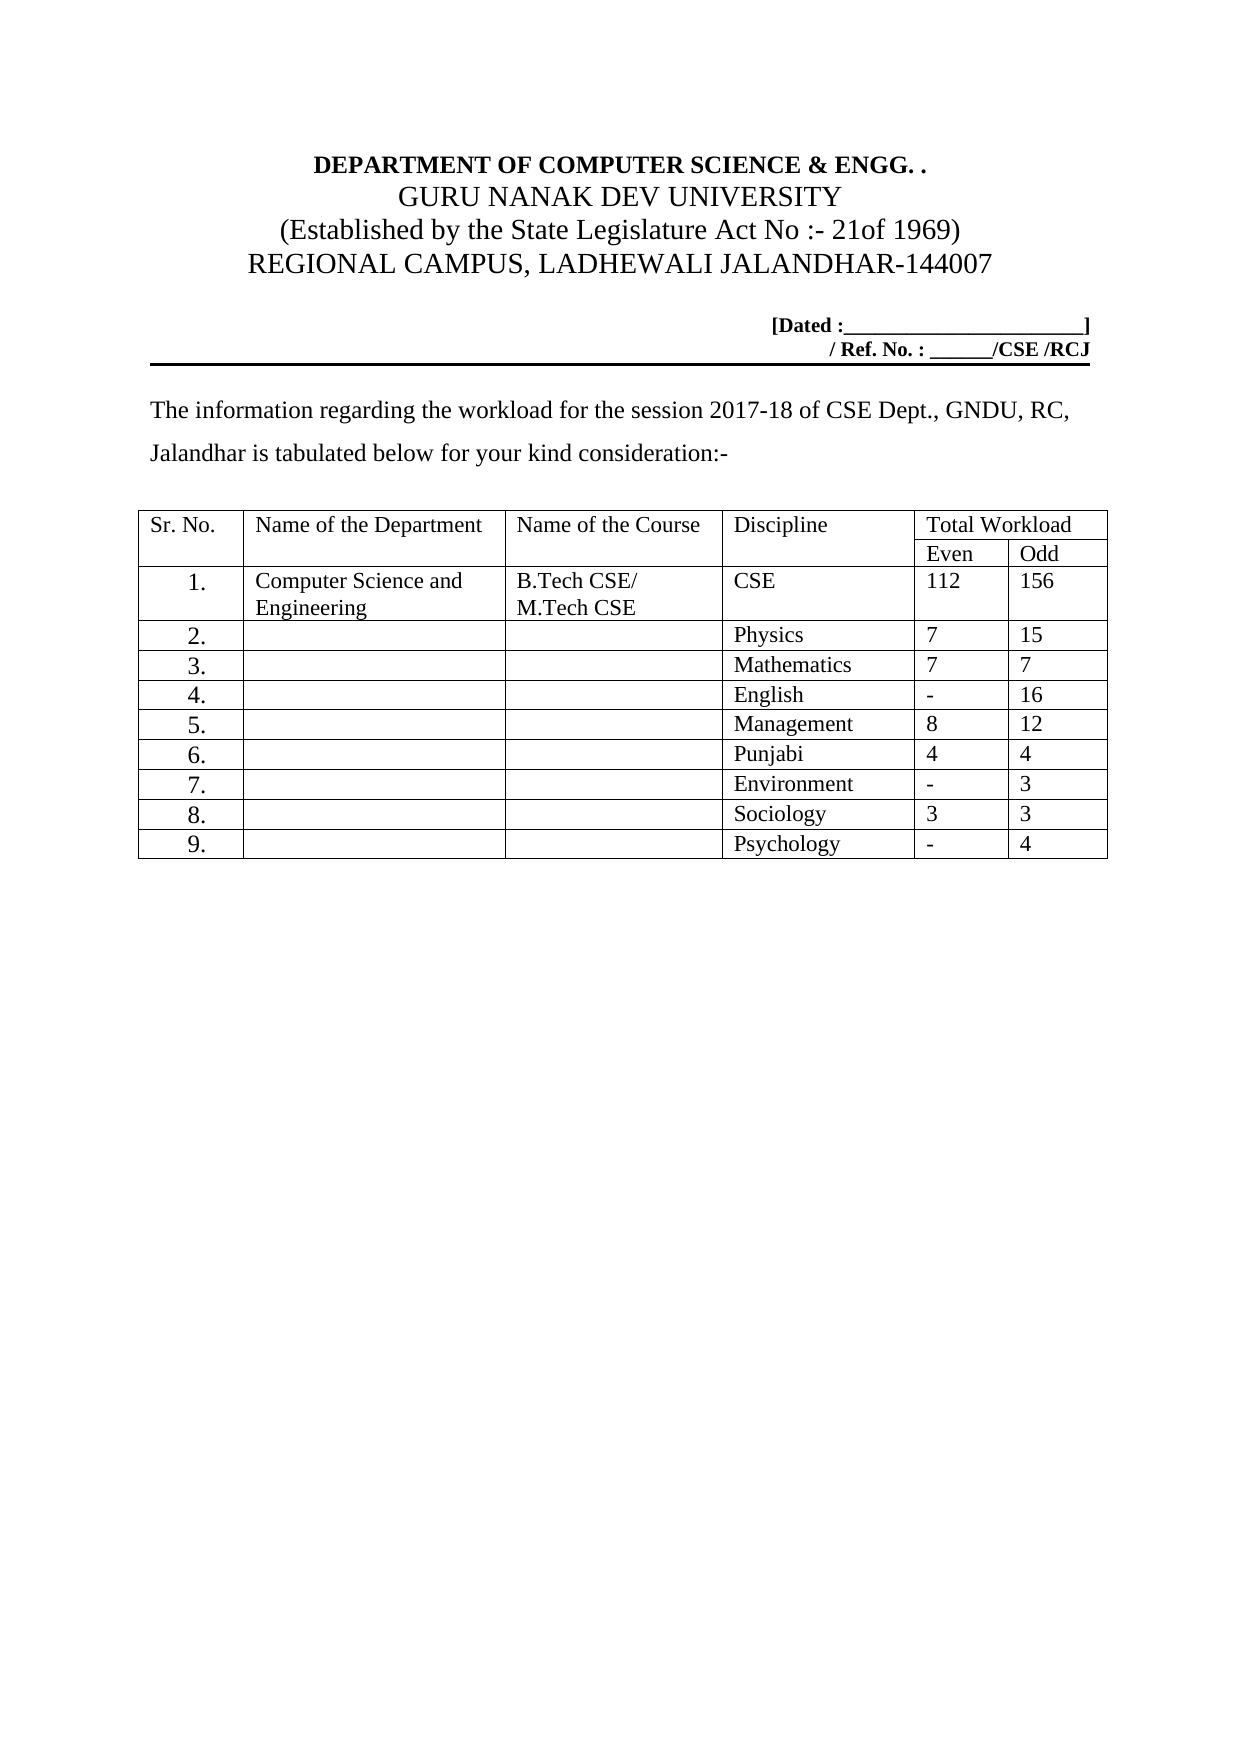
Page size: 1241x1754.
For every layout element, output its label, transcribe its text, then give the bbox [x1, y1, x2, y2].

table_cell [139, 740, 243, 769]
text The information regarding the workload for the session 2017-18 of CSE Dept., GNDU, RC, Jalandhar is tabulated below for your kind consideration:- [150, 395, 1090, 467]
table_cell 15 [1009, 621, 1107, 650]
table_cell 8 [915, 710, 1008, 739]
table_cell Even [915, 540, 1008, 566]
table_cell [139, 800, 243, 828]
text GURU [150, 179, 1090, 212]
table_header Name of the Course [506, 511, 722, 566]
table_cell Management [723, 710, 914, 739]
table_cell 7 [1009, 651, 1107, 679]
table_cell [244, 800, 505, 828]
table_cell [506, 651, 722, 679]
table_cell - [915, 681, 1008, 709]
table_cell Psychology [723, 830, 914, 858]
table_cell [139, 621, 243, 650]
table_cell - [915, 830, 1008, 858]
table_cell 12 [1009, 710, 1107, 739]
table_cell 3 [1009, 770, 1107, 799]
table_cell [139, 567, 243, 620]
table_cell [244, 740, 505, 769]
table_cell [506, 830, 722, 858]
table_cell [506, 621, 722, 650]
table_cell [244, 681, 505, 709]
text / Ref. No. : ______/CSE /RCJ [150, 337, 1090, 363]
table_cell CSE [723, 567, 914, 620]
table_cell [506, 681, 722, 709]
table_cell 7 [915, 651, 1008, 679]
table_cell English [723, 681, 914, 709]
table_cell Odd [1009, 540, 1107, 566]
table_cell 3 [915, 800, 1008, 828]
table_cell [506, 770, 722, 799]
text (Established by the State Legislature Act No :- 21of 1969) [150, 212, 1090, 246]
table_cell [244, 621, 505, 650]
table_cell Mathematics [723, 651, 914, 679]
table_header Total Workload [915, 511, 1107, 539]
table_header Name of the Department [244, 511, 505, 566]
table_cell 156 [1009, 567, 1107, 620]
table_cell [139, 681, 243, 709]
table_cell Punjabi [723, 740, 914, 769]
table_cell 4 [1009, 740, 1107, 769]
table_cell - [915, 770, 1008, 799]
table_cell [244, 770, 505, 799]
table_cell 4 [1009, 830, 1107, 858]
table_cell [506, 710, 722, 739]
table_cell 112 [915, 567, 1008, 620]
table_cell [244, 710, 505, 739]
table_cell [244, 651, 505, 679]
table_cell [139, 830, 243, 858]
table_cell Environment [723, 770, 914, 799]
table_cell 3 [1009, 800, 1107, 828]
table_cell Computer Science and Engineering [244, 567, 505, 620]
table_cell Sociology [723, 800, 914, 828]
text [Dated :_______________________] [150, 313, 1090, 337]
table_cell [139, 770, 243, 799]
table_cell [139, 651, 243, 679]
table_cell B.Tech CSE/ M.Tech CSE [506, 567, 722, 620]
table_cell 16 [1009, 681, 1107, 709]
table_cell Physics [723, 621, 914, 650]
table_cell 4 [915, 740, 1008, 769]
table_header Discipline [723, 511, 914, 566]
table_cell [139, 710, 243, 739]
table_cell [506, 800, 722, 828]
table_cell [506, 740, 722, 769]
table_cell [244, 830, 505, 858]
table_header Sr. No. [139, 511, 243, 566]
text DEPARTMENT OF COMPUTER SCIENCE & ENGG. . [150, 150, 1090, 179]
text REGIONAL CAMPUS, LADHEWALI JALANDHAR-144007 [150, 246, 1090, 279]
table_cell 7 [915, 621, 1008, 650]
